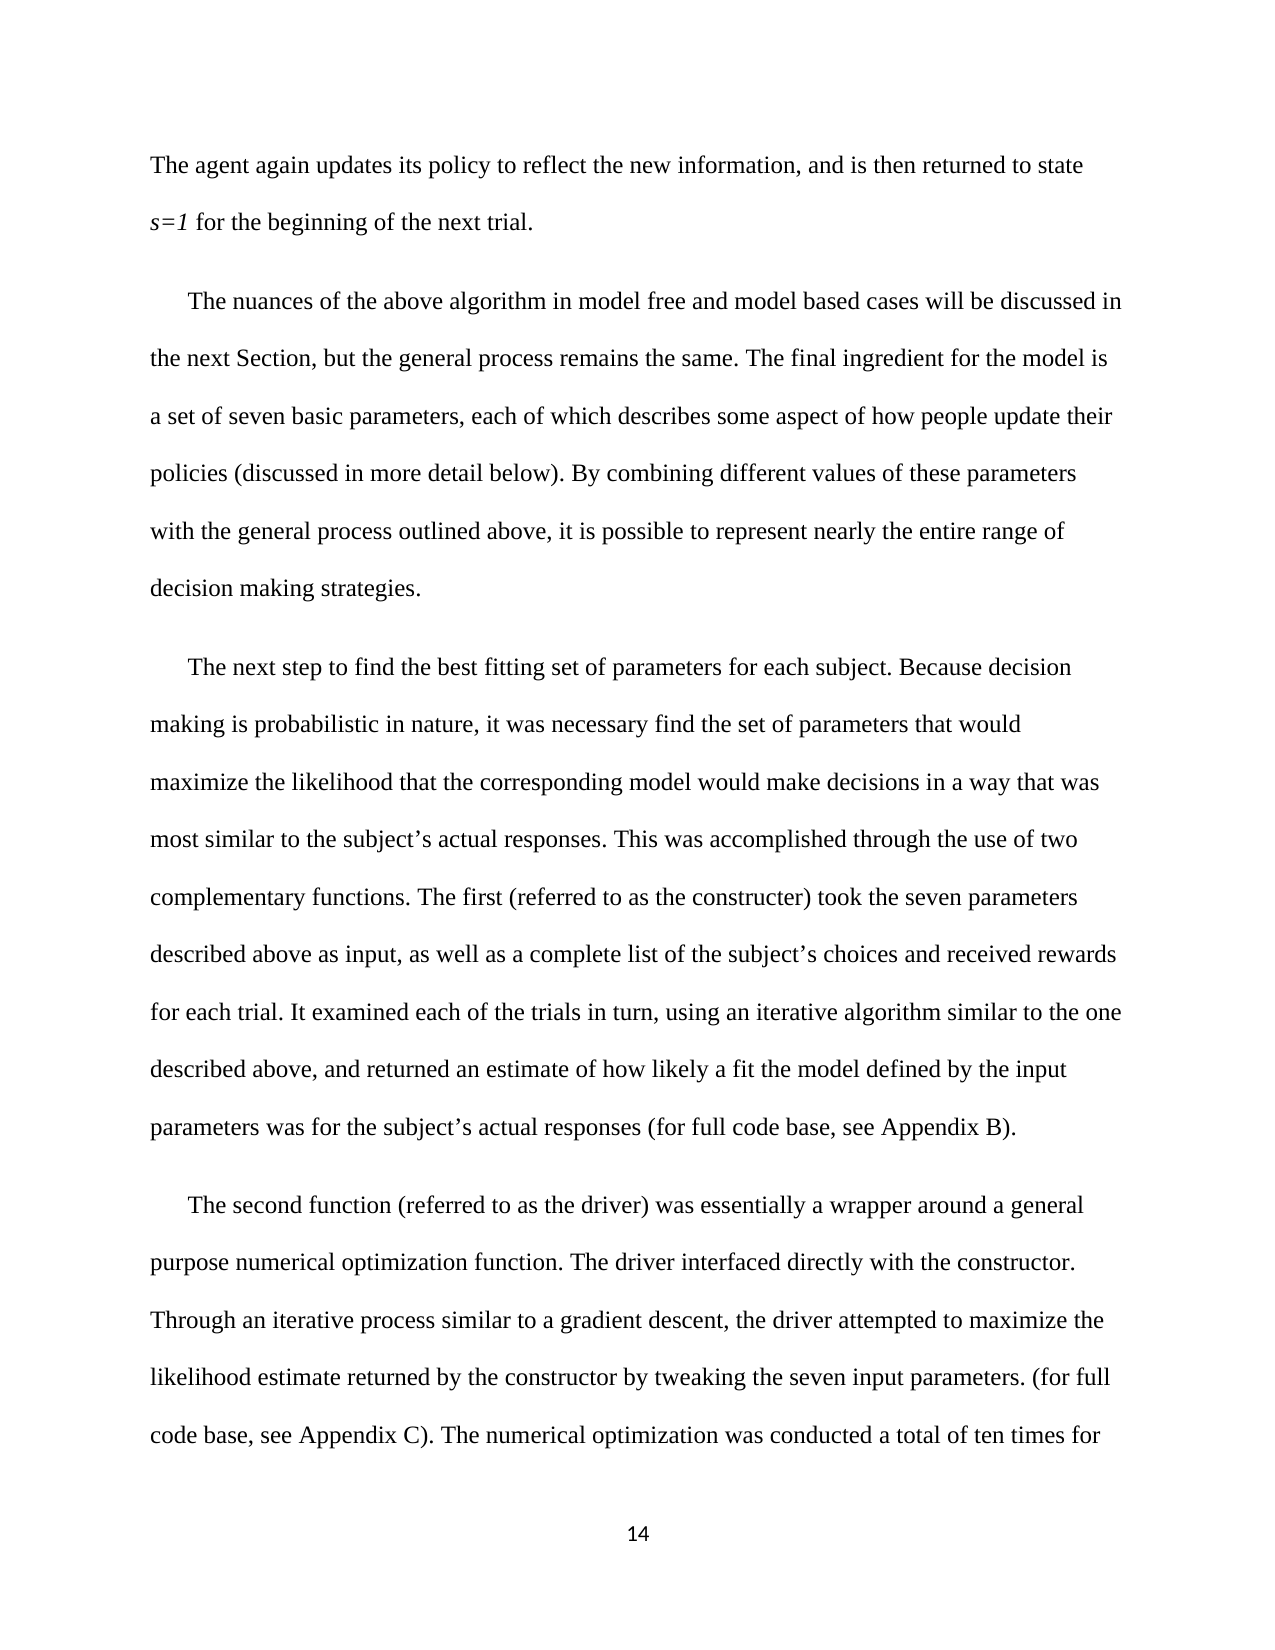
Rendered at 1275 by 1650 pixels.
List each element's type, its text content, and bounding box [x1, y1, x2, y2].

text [150, 1190, 1125, 1449]
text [150, 150, 1125, 236]
text The nuances of the above algorithm in model free and model based cases will be discussed in the next Section, but the general process remains the same. The final ingredient for the model is a set of seven basic parameters, each of which describes some aspect of how people update their policies (discussed in more detail below). By combining different values of these parameters with the general process outlined above, it is possible to represent nearly the entire range of decision making strategies. [150, 286, 1125, 602]
text The next step to find the best fitting set of parameters for each subject. Because decision making is probabilistic in nature, it was necessary find the set of parameters that would maximize the likelihood that the corresponding model would make decisions in a way that was most similar to the subject’s actual responses. This was accomplished through the use of two complementary functions. The first (referred to as the constructer) took the seven parameters described above as input, as well as a complete list of the subject’s choices and received rewards for each trial. It examined each of the trials in turn, using an iterative algorithm similar to the one described above, and returned an estimate of how likely a fit the model defined by the input parameters was for the subject’s actual responses (for full code base, see Appendix B). [150, 652, 1125, 1140]
